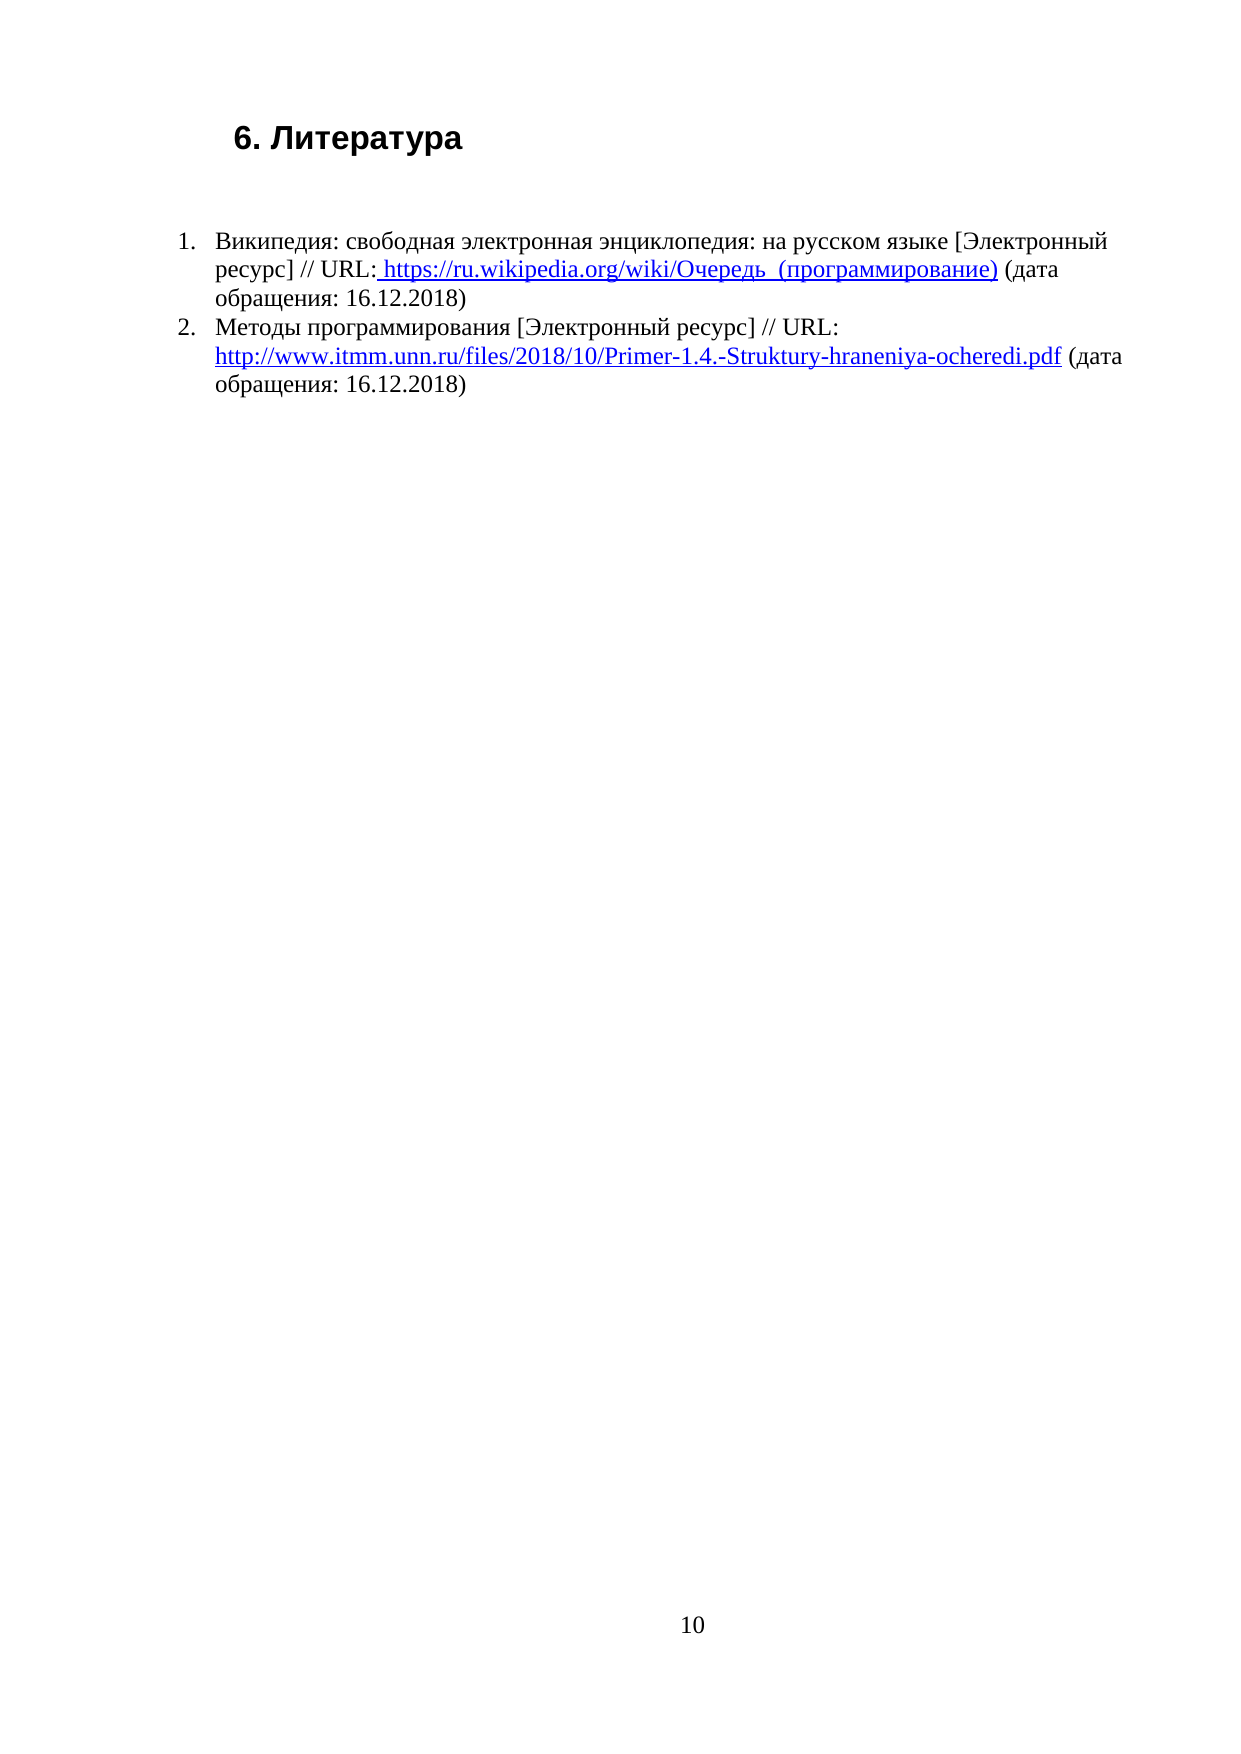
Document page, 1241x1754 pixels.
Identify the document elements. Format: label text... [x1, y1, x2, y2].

text Википедия: свободная электронная энциклопедия: на русском языке [Электронный ресурс] // URL: https://ru.wikipedia.org/wiki/Очередь_(программирование) (дата обращения: 16.12.2018) [177, 226, 1152, 312]
subtitle Литература [233, 118, 1152, 157]
text Методы программирования [Электронный ресурс] // URL: http://www.itmm.unn.ru/files/2018/10/Primer-1.4.-Struktury-hraneniya-ocheredi.pdf (дата обращения: 16.12.2018) [177, 312, 1152, 398]
